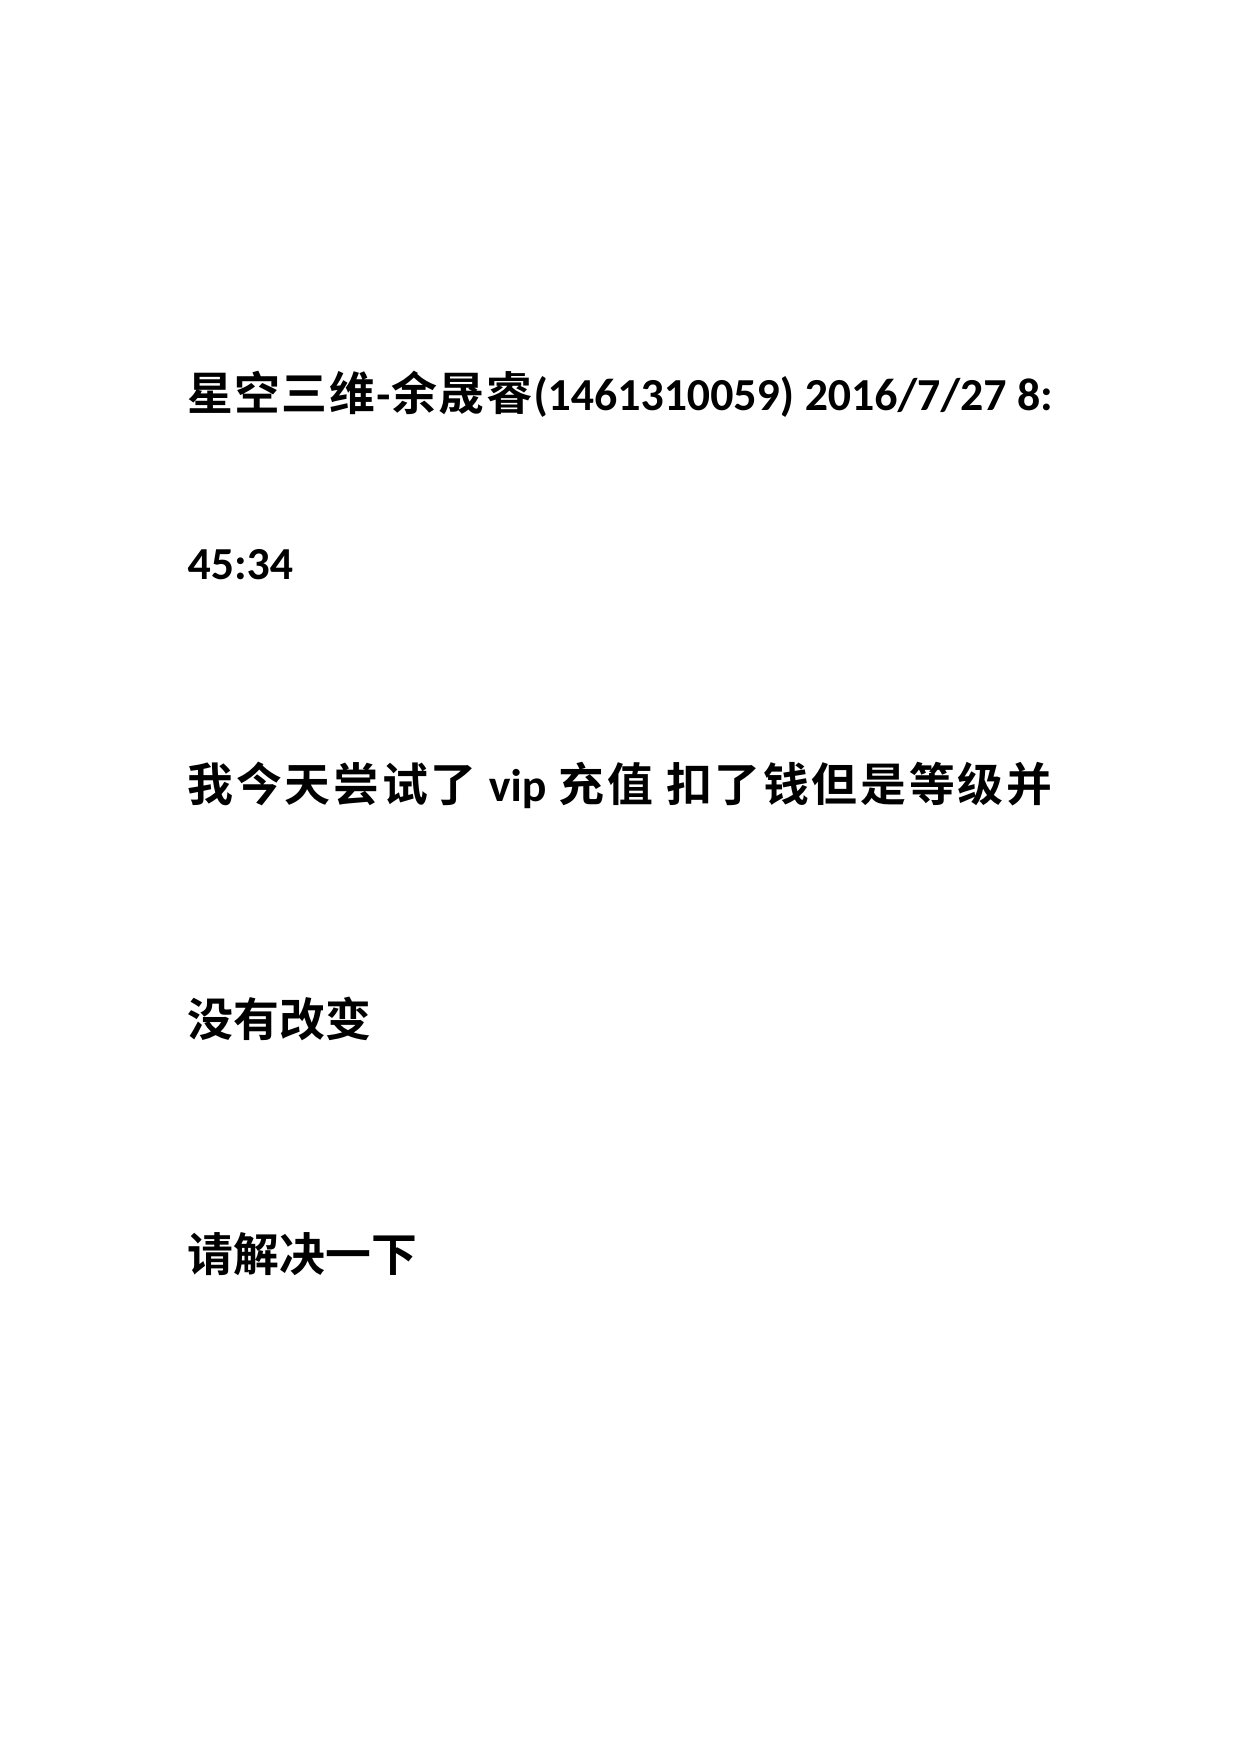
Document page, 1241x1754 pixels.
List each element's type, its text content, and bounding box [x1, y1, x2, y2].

subtitle 星空三维-余晟睿(1461310059) 2016/7/27 8:45:34 我今天尝试了vip充值 扣了钱但是等级并没有改变 请解决一下 [187, 341, 1053, 1300]
